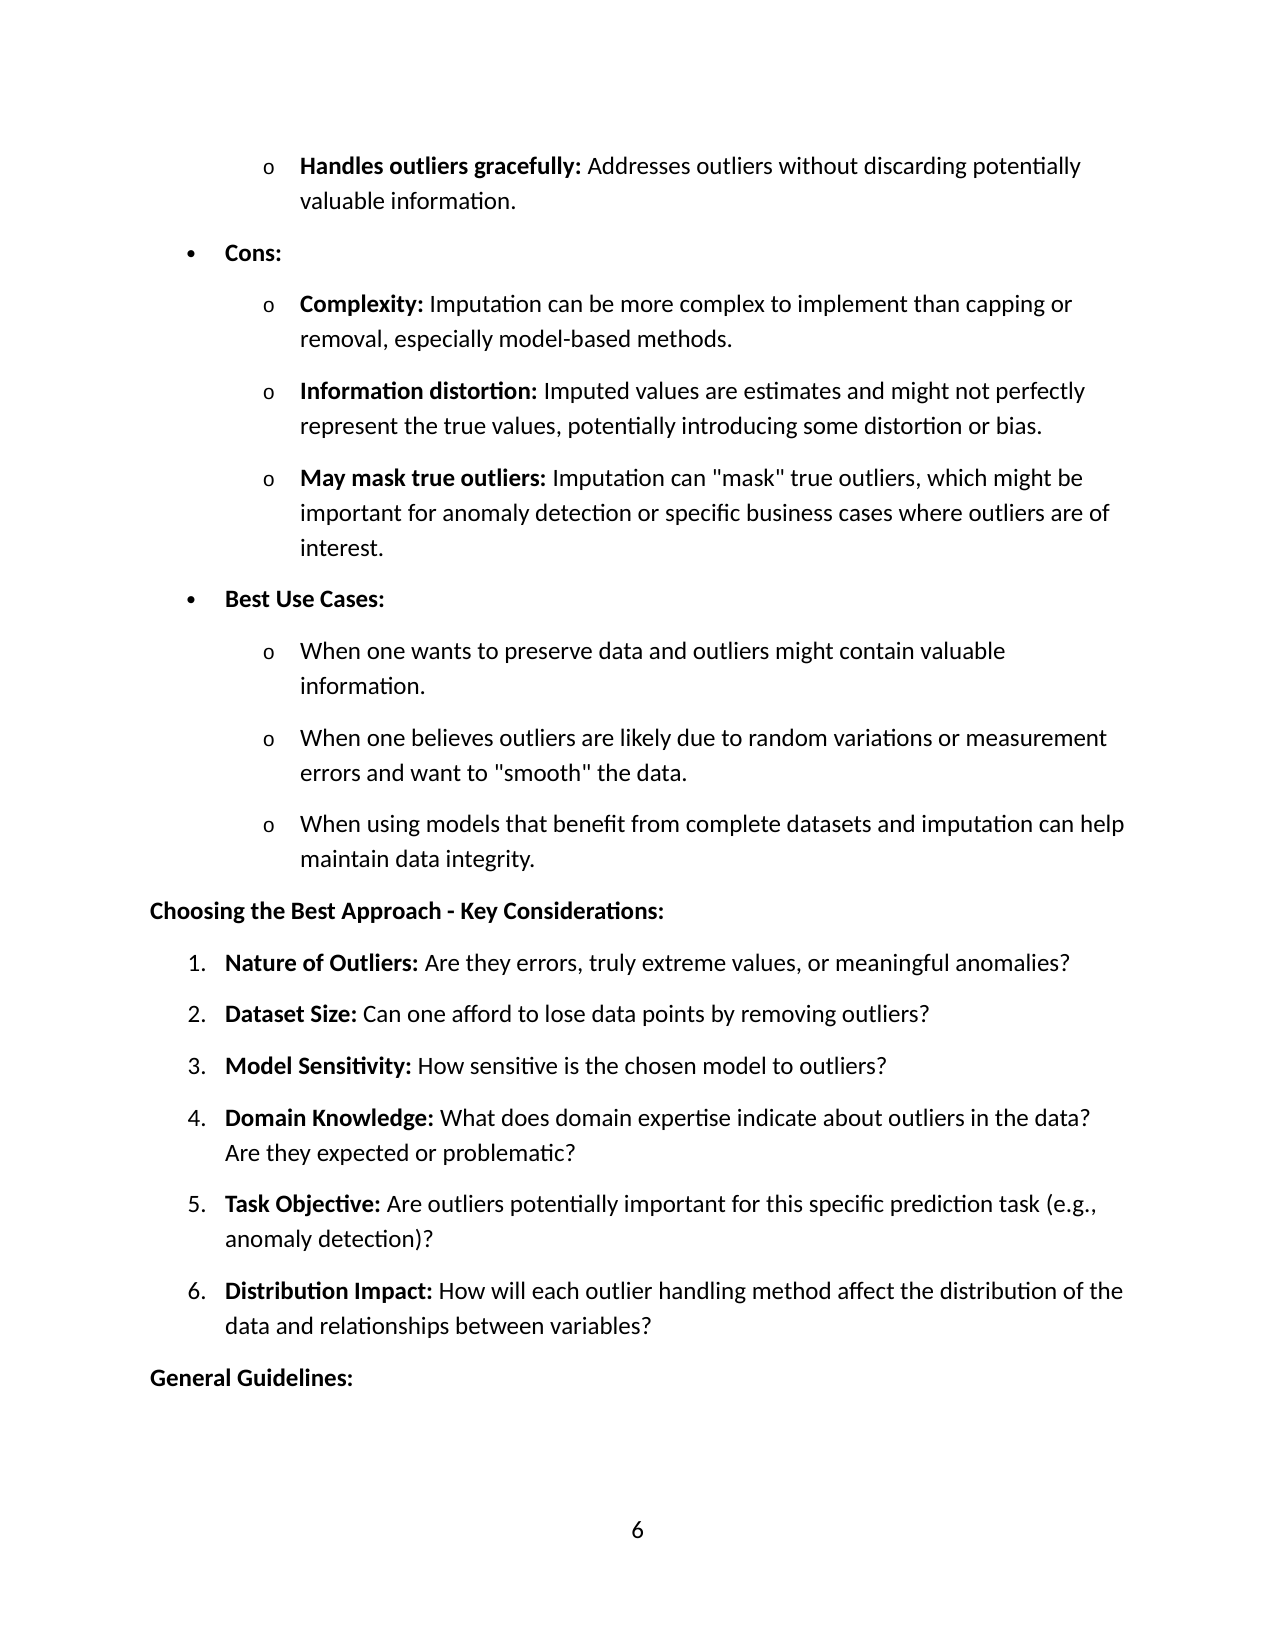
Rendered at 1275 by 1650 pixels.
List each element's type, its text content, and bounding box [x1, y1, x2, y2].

list Complexity: Imputation can be more complex to implement than capping or removal, especially model-based methods. [262, 288, 1125, 354]
text Choosing the Best Approach - Key Considerations: [150, 895, 1125, 926]
list Distribution Impact: How will each outlier handling method affect the distribution of the data and relationships between variables? [187, 1275, 1125, 1341]
list Handles outliers gracefully: Addresses outliers without discarding potentially valuable information. [262, 150, 1125, 216]
list Best Use Cases: [187, 583, 1125, 614]
list Cons: [187, 237, 1125, 267]
list Information distortion: Imputed values are estimates and might not perfectly represent the true values, potentially introducing some distortion or bias. [262, 375, 1125, 441]
text General Guidelines: [150, 1362, 1125, 1392]
list Dataset Size: Can one afford to lose data points by removing outliers? [187, 998, 1125, 1029]
list Nature of Outliers: Are they errors, truly extreme values, or meaningful anomalies? [187, 947, 1125, 977]
list When one believes outliers are likely due to random variations or measurement errors and want to "smooth" the data. [262, 722, 1125, 787]
list Model Sensitivity: How sensitive is the chosen model to outliers? [187, 1050, 1125, 1081]
list Task Objective: Are outliers potentially important for this specific prediction task (e.g., anomaly detection)? [187, 1188, 1125, 1254]
list May mask true outliers: Imputation can "mask" true outliers, which might be important for anomaly detection or specific business cases where outliers are of interest. [262, 462, 1125, 562]
list Domain Knowledge: What does domain expertise indicate about outliers in the data? Are they expected or problematic? [187, 1102, 1125, 1167]
list When using models that benefit from complete datasets and imputation can help maintain data integrity. [262, 808, 1125, 874]
list When one wants to preserve data and outliers might contain valuable information. [262, 635, 1125, 701]
